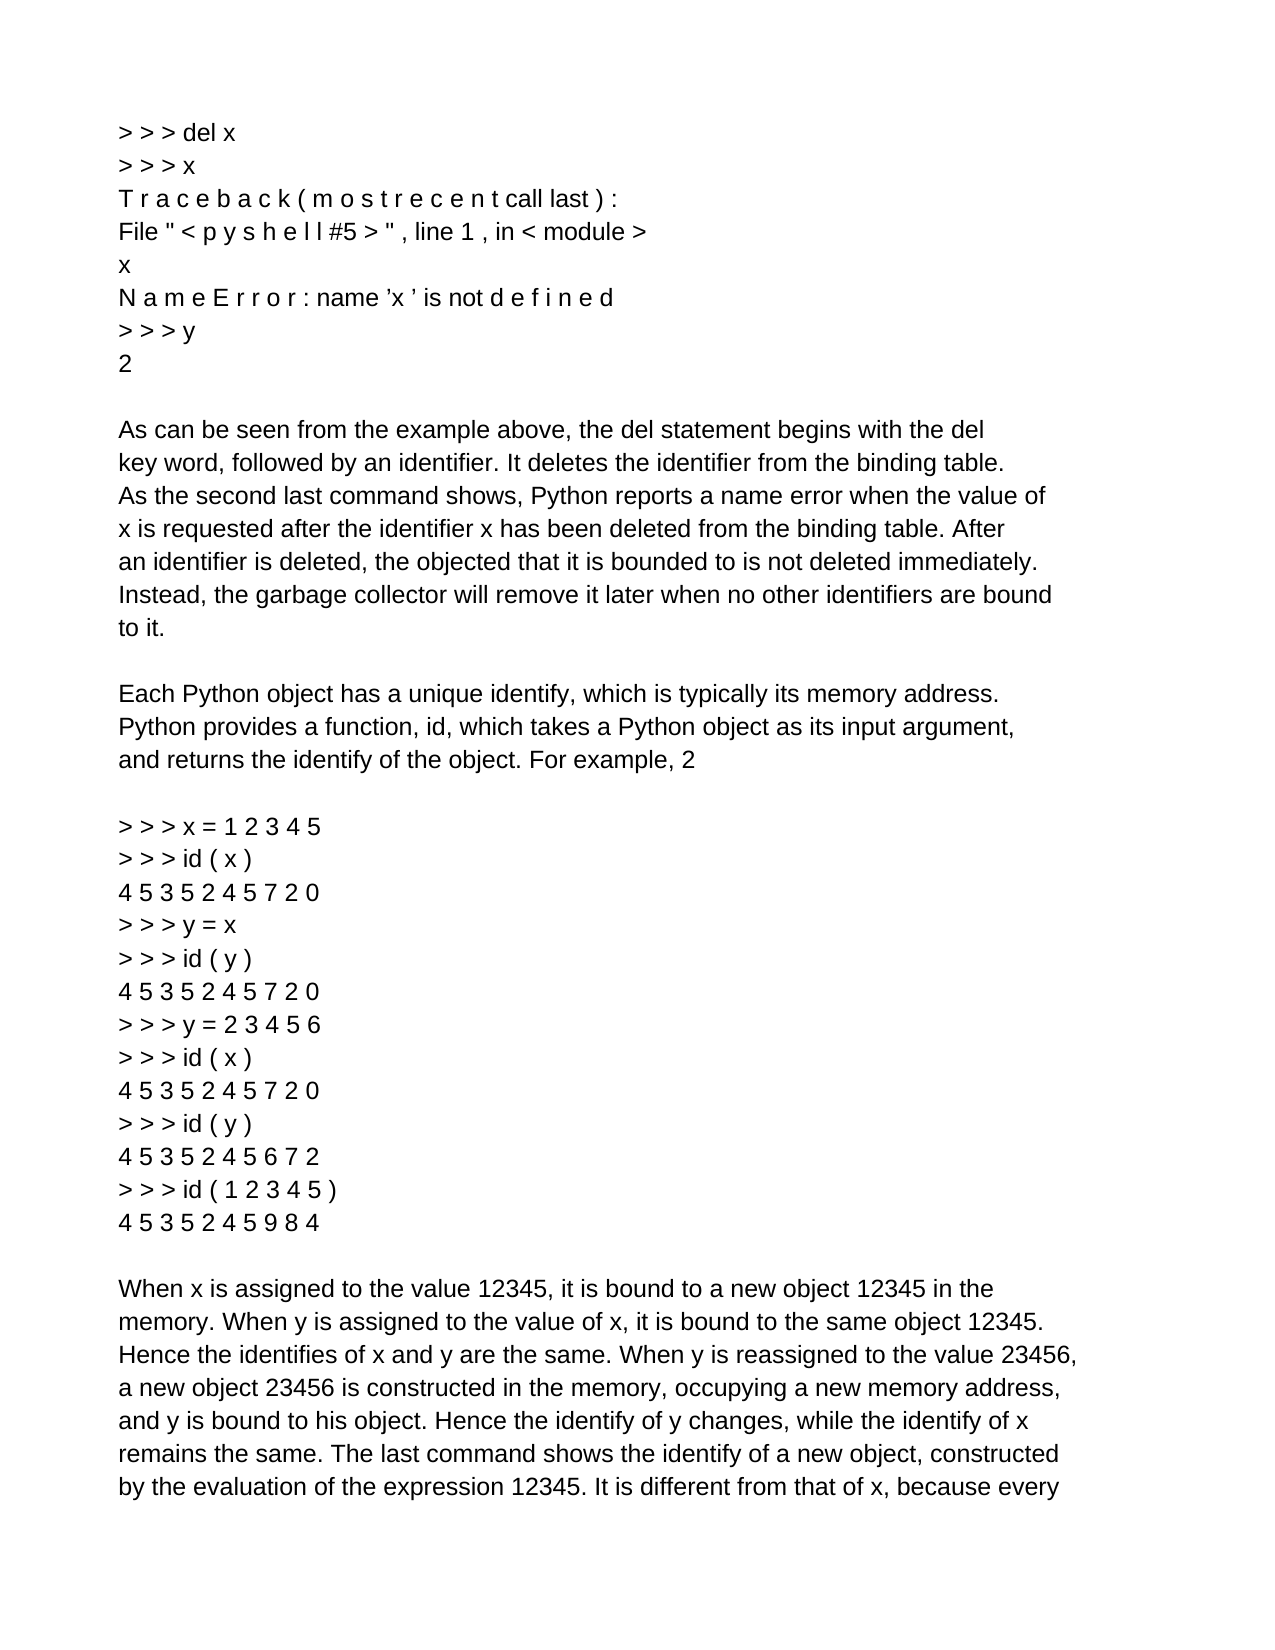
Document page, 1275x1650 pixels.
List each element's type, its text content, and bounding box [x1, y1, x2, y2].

text > > > id ( 1 2 3 4 5 ) [118, 1175, 1157, 1203]
text > > > id ( x ) [118, 1043, 1157, 1071]
text 4 5 3 5 2 4 5 7 2 0 [118, 1076, 1157, 1104]
text > > > id ( x ) [118, 844, 1157, 873]
text As the second last command shows, Python reports a name error when the value of [118, 481, 1157, 510]
text 4 5 3 5 2 4 5 7 2 0 [118, 877, 1157, 906]
text As can be seen from the example above, the del statement begins with the del [118, 415, 1157, 444]
text memory. When y is assigned to the value of x, it is bound to the same object 12345. [118, 1307, 1157, 1336]
text > > > y = x [118, 911, 1157, 939]
text File " < p y s h e l l #5 > " , line 1 , in < module > [118, 217, 1157, 246]
text > > > x [118, 151, 1157, 180]
text x is requested after the identifier x has been deleted from the binding table. After [118, 514, 1157, 543]
text Each Python object has a unique identify, which is typically its memory address. [118, 679, 1157, 708]
text > > > id ( y ) [118, 943, 1157, 972]
text > > > y [118, 316, 1157, 345]
text 4 5 3 5 2 4 5 6 7 2 [118, 1142, 1157, 1170]
text remains the same. The last command shows the identify of a new object, constructed [118, 1439, 1157, 1468]
text N a m e E r r o r : name ’x ’ is not d e f i n e d [118, 283, 1157, 312]
text > > > del x [118, 118, 1157, 147]
text and y is bound to his object. Hence the identify of y changes, while the identify of x [118, 1406, 1157, 1434]
text and returns the identify of the object. For example, 2 [118, 745, 1157, 774]
text key word, followed by an identifier. It deletes the identifier from the binding table. [118, 448, 1157, 477]
text Instead, the garbage collector will remove it later when no other identifiers are bound [118, 580, 1157, 609]
text an identifier is deleted, the objected that it is bounded to is not deleted immediately. [118, 547, 1157, 576]
text a new object 23456 is constructed in the memory, occupying a new memory address, [118, 1373, 1157, 1402]
text Python provides a function, id, which takes a Python object as its input argument, [118, 712, 1157, 741]
text > > > y = 2 3 4 5 6 [118, 1009, 1157, 1038]
text Hence the identifies of x and y are the same. When y is reassigned to the value 23456, [118, 1340, 1157, 1368]
text to it. [118, 613, 1157, 642]
text When x is assigned to the value 12345, it is bound to a new object 12345 in the [118, 1274, 1157, 1302]
text 4 5 3 5 2 4 5 9 8 4 [118, 1208, 1157, 1236]
text by the evaluation of the expression 12345. It is different from that of x, because every [118, 1472, 1157, 1501]
text x [118, 250, 1157, 279]
text > > > id ( y ) [118, 1109, 1157, 1137]
text 4 5 3 5 2 4 5 7 2 0 [118, 977, 1157, 1005]
text > > > x = 1 2 3 4 5 [118, 811, 1157, 840]
text 2 [118, 349, 1157, 378]
text T r a c e b a c k ( m o s t r e c e n t call last ) : [118, 184, 1157, 213]
